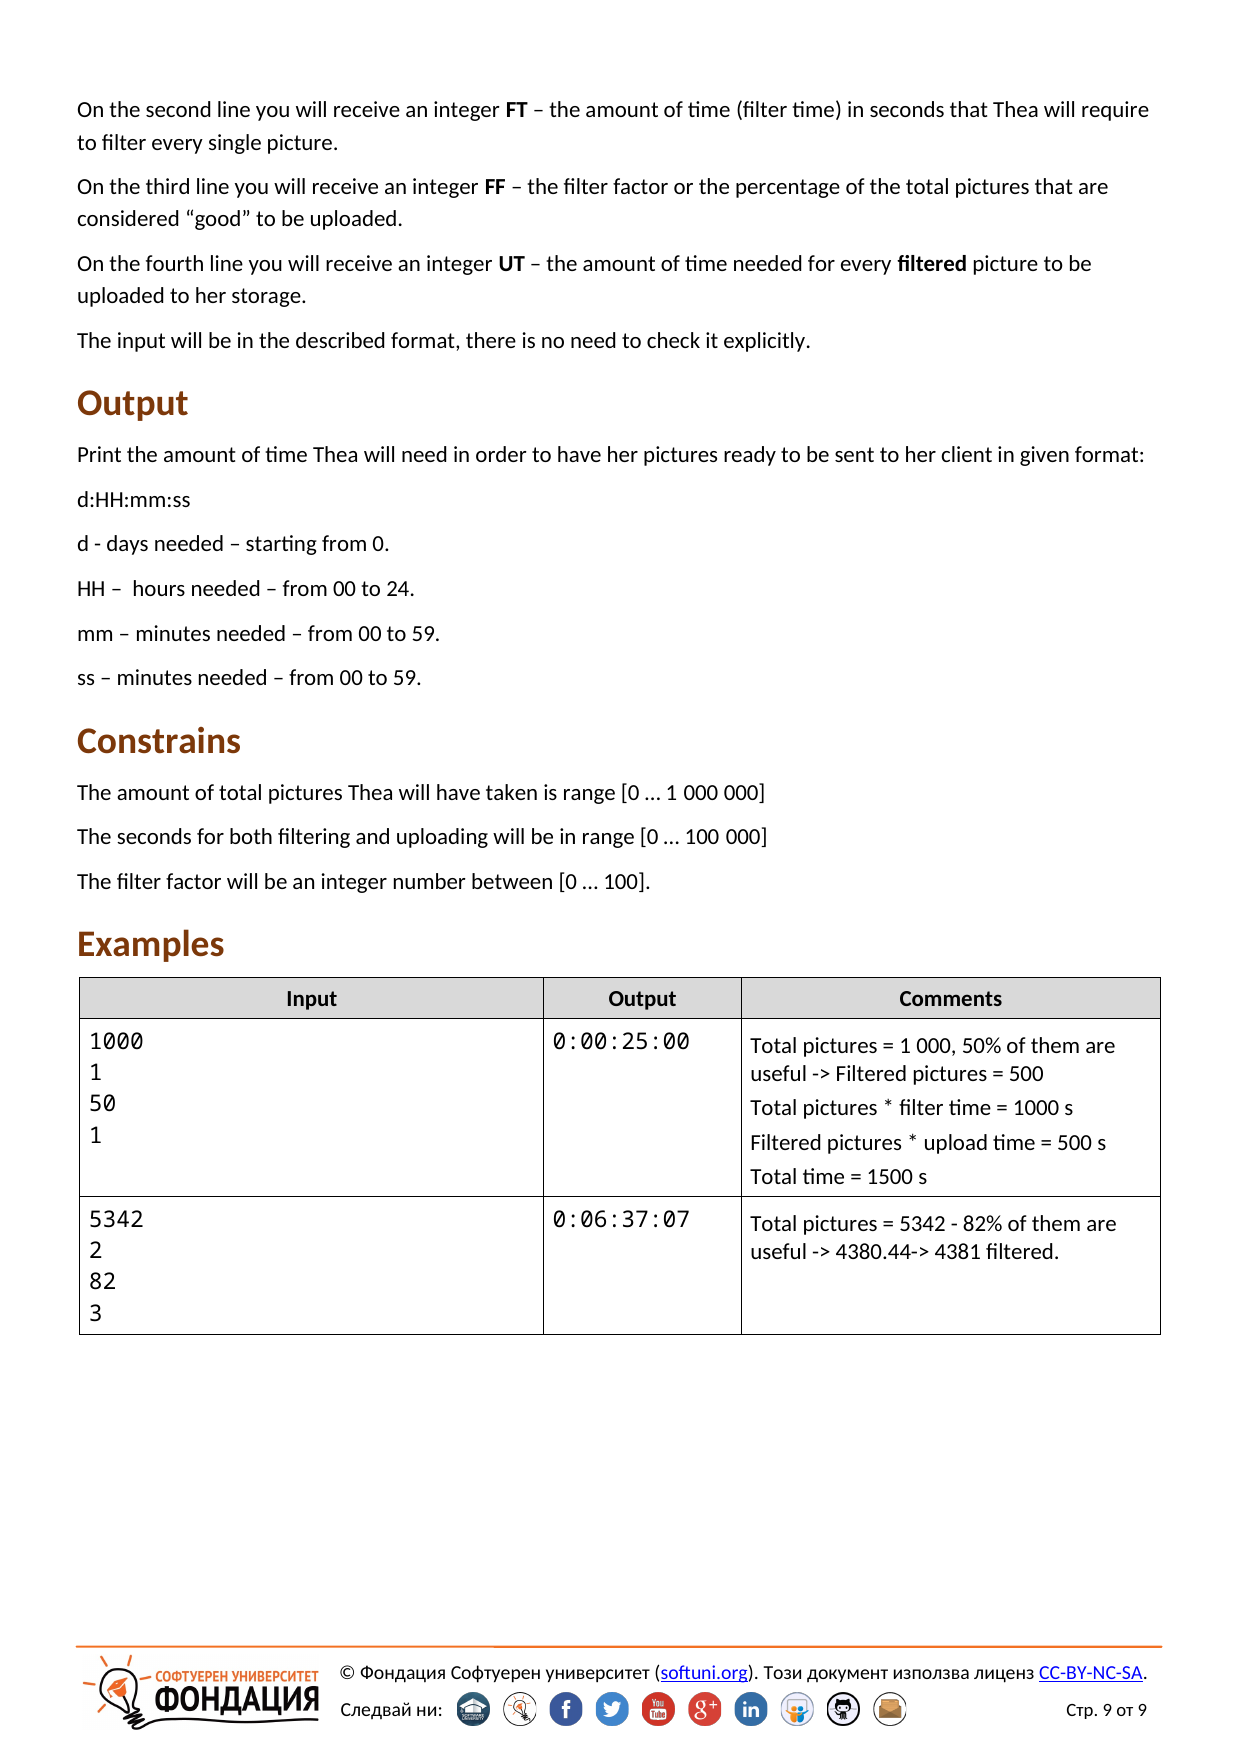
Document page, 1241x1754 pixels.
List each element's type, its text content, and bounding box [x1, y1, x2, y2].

picture [688, 1692, 722, 1726]
text Print the amount of time Thea will need in order to have her pictures ready to be sent to her client in given format: [77, 440, 1163, 468]
table_header Input [80, 978, 543, 1018]
subtitle Output [77, 379, 1163, 425]
text The input will be in the described format, there is no need to check it explicitly. [77, 326, 1163, 354]
table_header Output [544, 978, 741, 1018]
text The filter factor will be an integer number between [0 … 100]. [77, 867, 1163, 895]
table_cell 1000 1 50 1 [80, 1019, 543, 1196]
table_cell 5342 2 82 3 [80, 1197, 543, 1334]
text The amount of total pictures Thea will have taken is range [0 … 1 000 000] [77, 778, 1163, 806]
text On the second line you will receive an integer FT – the amount of time (filter time) in seconds that Thea will require to filter every single picture. [77, 95, 1163, 156]
text The seconds for both filtering and uploading will be in range [0 … 100 000] [77, 822, 1163, 850]
table_header Comments [742, 978, 1160, 1018]
picture [549, 1692, 583, 1726]
picture [827, 1692, 860, 1726]
table_cell Total pictures = 5342 - 82% of them are useful -> 4380.44-> 4381 filtered. [742, 1197, 1160, 1334]
text ss – minutes needed – from 00 to 59. [77, 663, 1163, 692]
subtitle Constrains [77, 717, 1163, 762]
picture [734, 1692, 768, 1726]
text On the fourth line you will receive an integer UT – the amount of time needed for every filtered picture to be uploaded to her storage. [77, 249, 1163, 309]
picture [503, 1692, 537, 1726]
picture [82, 1654, 319, 1730]
picture [873, 1692, 907, 1726]
text On the third line you will receive an integer FF – the filter factor or the percentage of the total pictures that are considered “good” to be uploaded. [77, 172, 1163, 232]
table_cell 0:06:37:07 [544, 1197, 741, 1334]
table_cell 0:00:25:00 [544, 1019, 741, 1196]
picture [642, 1692, 675, 1726]
picture [595, 1692, 629, 1726]
text d:HH:mm:ss [77, 485, 1163, 513]
text HH – hours needed – from 00 to 24. [77, 574, 1163, 602]
text mm – minutes needed – from 00 to 59. [77, 619, 1163, 647]
text d - days needed – starting from 0. [77, 529, 1163, 557]
table_cell Total pictures = 1 000, 50% of them are useful -> Filtered pictures = 500 Total pictures * filter time = 1000 s Filtered pictures * upload time = 500 s Total time = 1500 s [742, 1019, 1160, 1196]
picture [780, 1692, 814, 1726]
picture [457, 1692, 490, 1726]
subtitle Examples [77, 920, 1163, 966]
